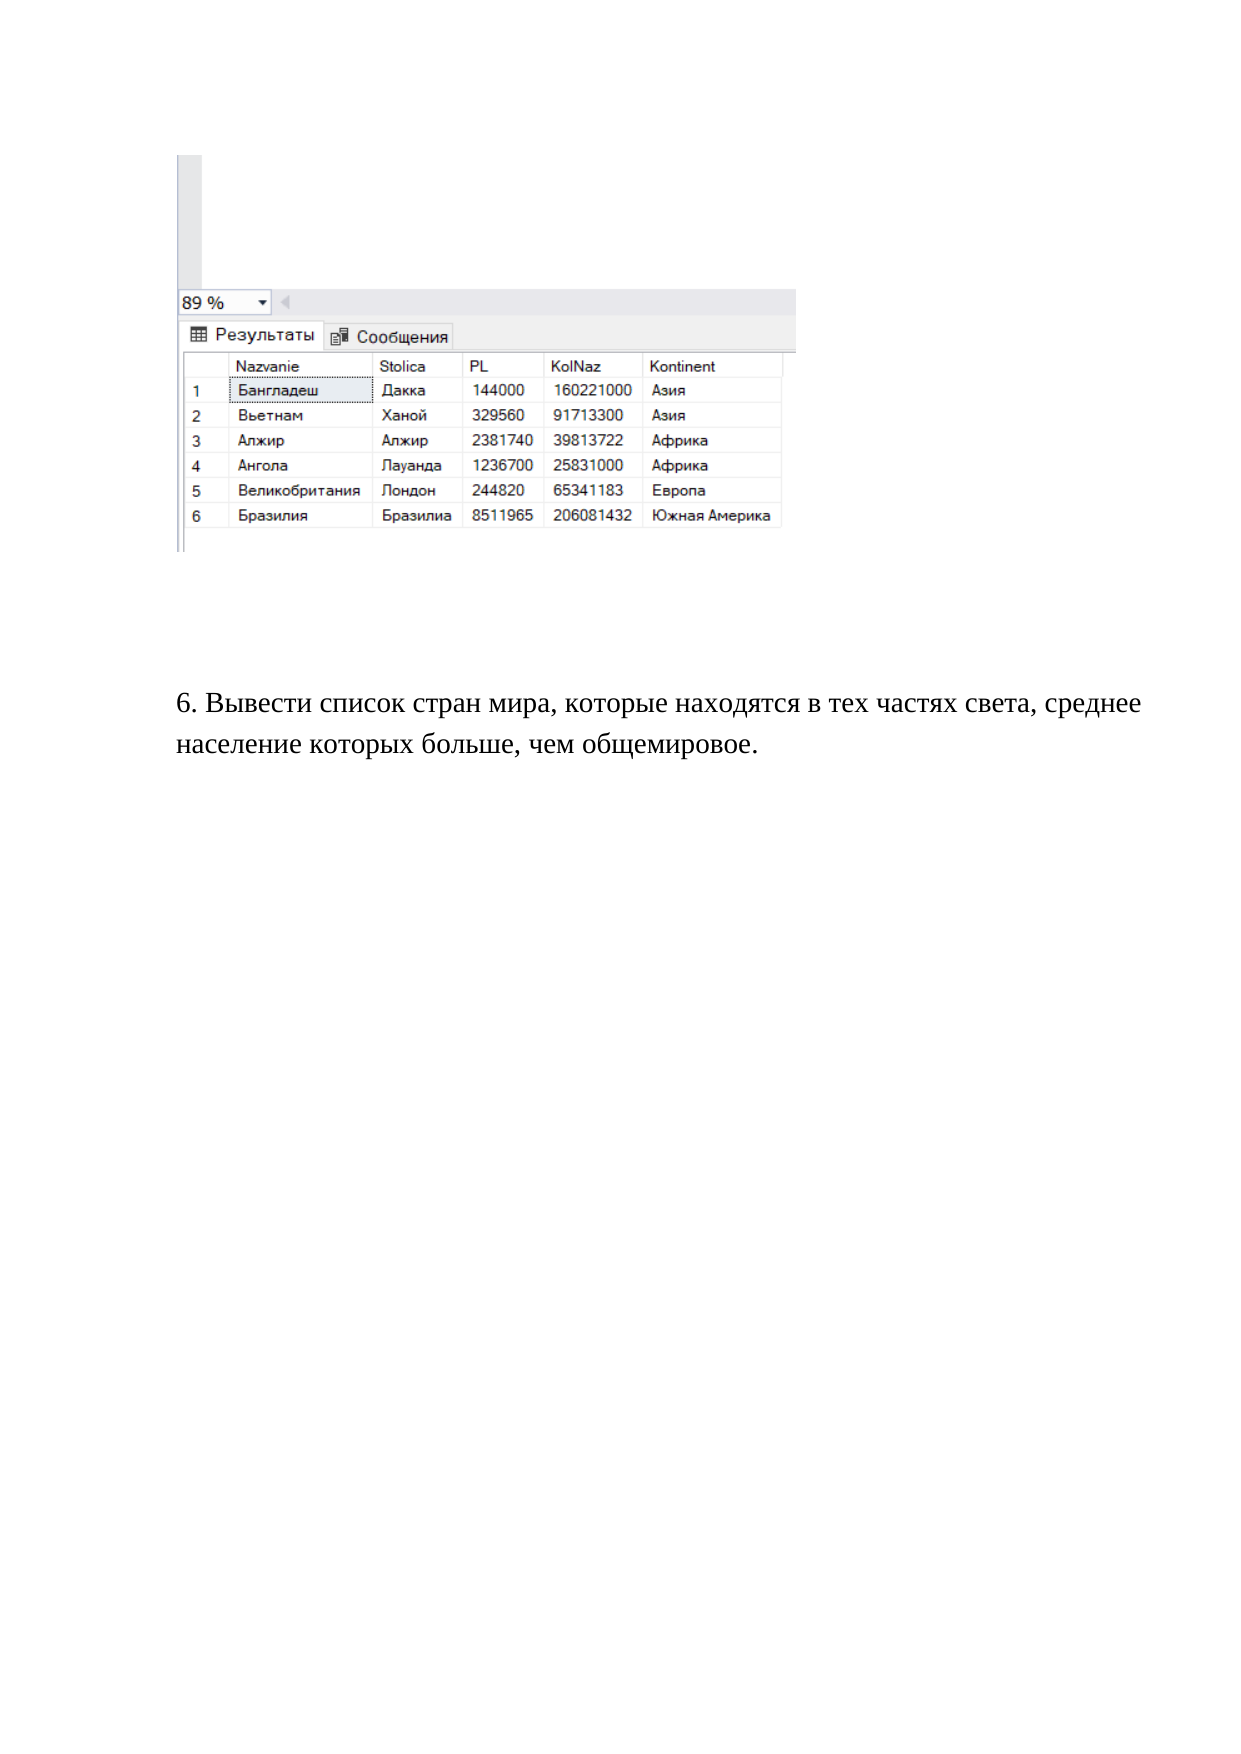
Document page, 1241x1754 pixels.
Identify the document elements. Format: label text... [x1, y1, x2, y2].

text 6. Вывести список стран мира, которые находятся в тех частях света, среднее население которых больше, чем общемировое. [176, 685, 1159, 760]
picture [177, 155, 796, 552]
